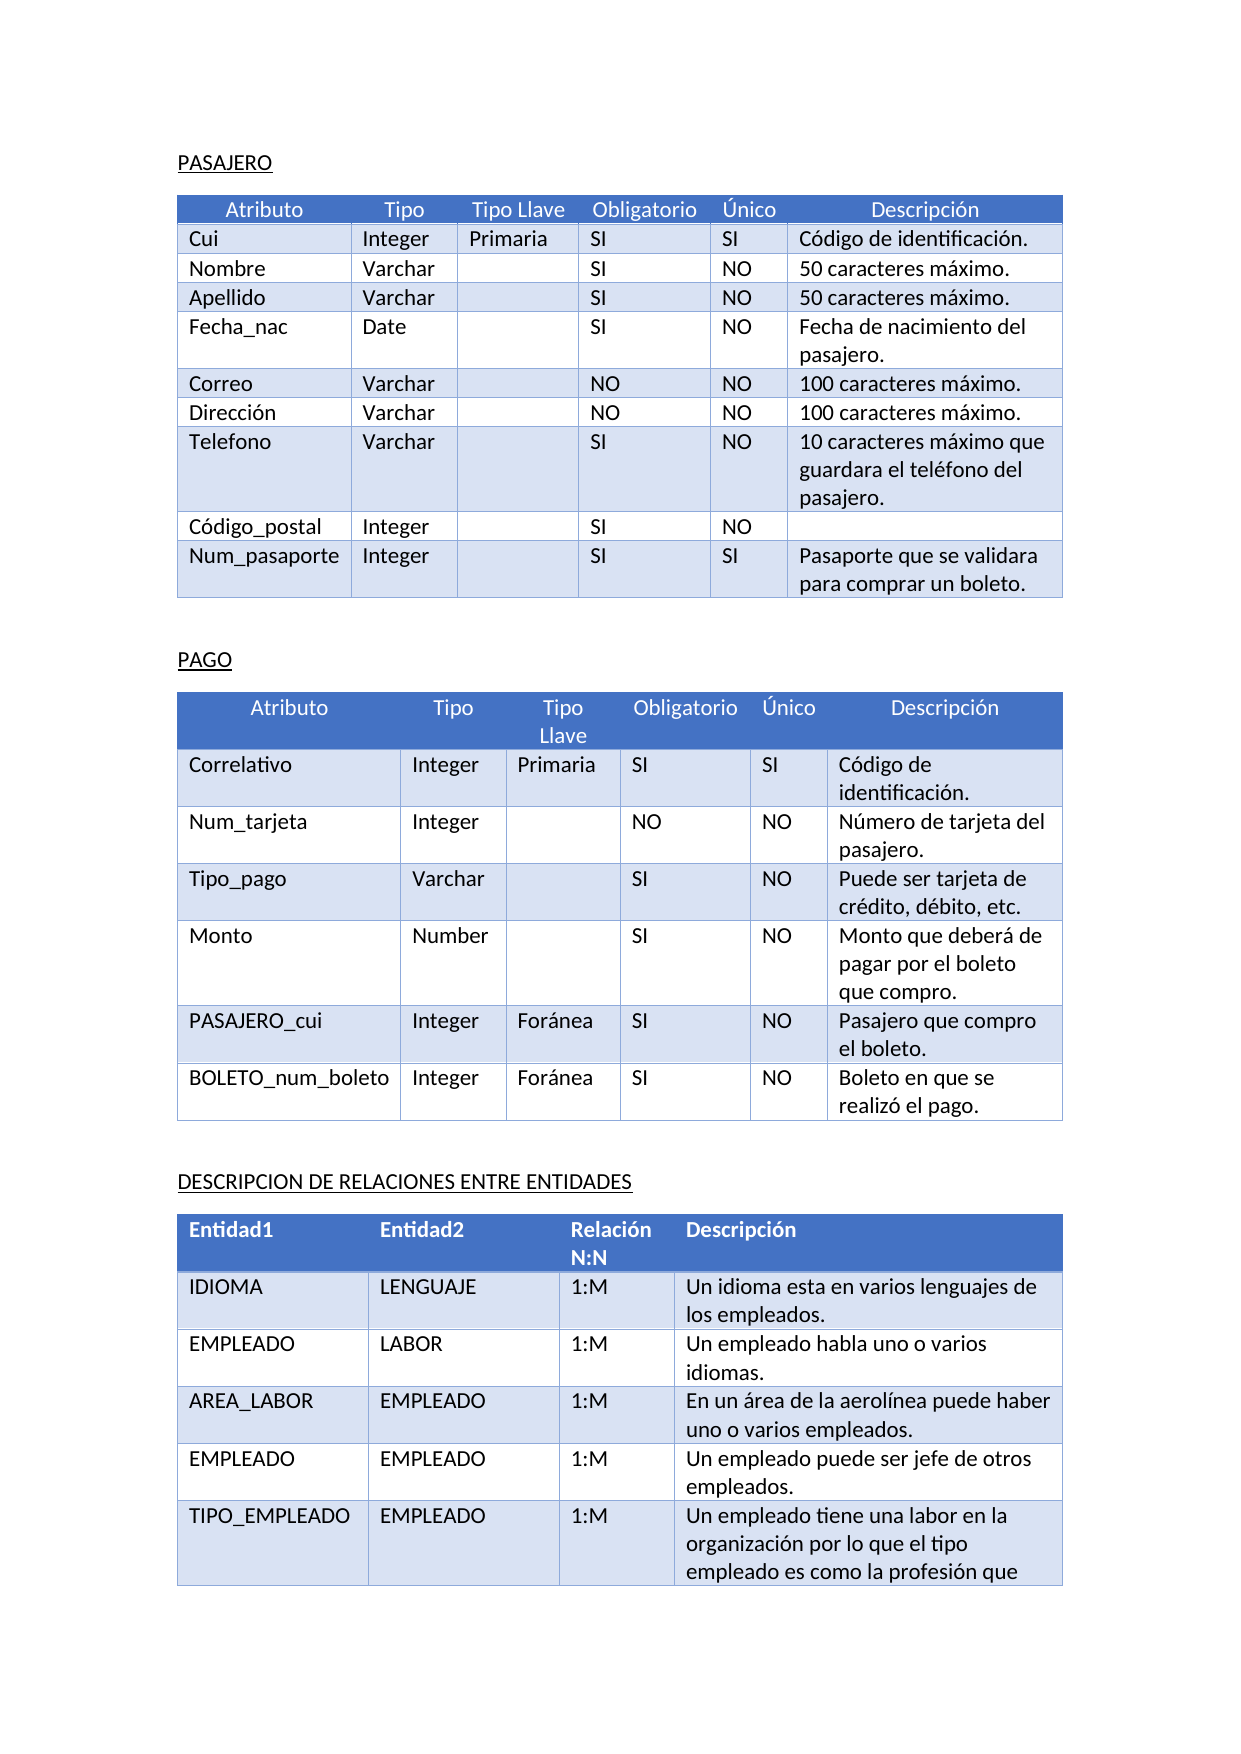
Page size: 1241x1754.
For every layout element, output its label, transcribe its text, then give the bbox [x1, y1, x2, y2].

table_header Tipo [401, 693, 506, 749]
table_cell En un área de la aerolínea puede haber uno o varios empleados. [675, 1387, 1062, 1443]
table_cell Number [401, 921, 506, 1005]
table_cell NO [711, 398, 787, 426]
table_cell SI [579, 225, 710, 253]
table_cell 1:M [560, 1444, 674, 1500]
table_cell Código de identificación. [788, 225, 1062, 253]
table_cell NO [711, 283, 787, 311]
table_cell SI [621, 1064, 750, 1119]
text PASAJERO [177, 148, 1063, 176]
table_header Relación N:N [560, 1215, 674, 1271]
table_cell Fecha de nacimiento del pasajero. [788, 312, 1062, 368]
table_cell Monto [178, 921, 400, 1005]
table_cell Num_tarjeta [178, 807, 400, 863]
table_cell SI [621, 864, 750, 920]
table_cell Correlativo [178, 750, 400, 806]
table_cell SI [579, 541, 710, 597]
table_cell Boleto en que se realizó el pago. [828, 1064, 1062, 1119]
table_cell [675, 1501, 1062, 1585]
table_cell EMPLEADO [369, 1501, 559, 1585]
table_cell 50 caracteres máximo. [788, 254, 1062, 282]
table_cell Foránea [507, 1064, 620, 1119]
table_cell Integer [352, 541, 457, 597]
table_cell Integer [401, 807, 506, 863]
table_cell 1:M [560, 1501, 674, 1585]
table_cell [507, 864, 620, 920]
table_cell Integer [401, 750, 506, 806]
table_cell 1:M [560, 1330, 674, 1386]
table_cell Monto que deberá de pagar por el boleto que compro. [828, 921, 1062, 1005]
table_cell Date [352, 312, 457, 368]
table_header Tipo [352, 196, 457, 223]
table_cell SI [579, 512, 710, 540]
table_header Descripción [788, 196, 1062, 223]
table_cell EMPLEADO [369, 1444, 559, 1500]
table_cell Un idioma esta en varios lenguajes de los empleados. [675, 1273, 1062, 1328]
table_cell Integer [352, 512, 457, 540]
table_cell Integer [401, 1064, 506, 1119]
table_cell NO [751, 1006, 827, 1062]
table_cell 50 caracteres máximo. [788, 283, 1062, 311]
table_cell Apellido [178, 283, 351, 311]
table_cell 1:M [560, 1273, 674, 1328]
table_cell NO [751, 864, 827, 920]
table_cell IDIOMA [178, 1273, 368, 1328]
table_cell NO [621, 807, 750, 863]
table_cell NO [711, 254, 787, 282]
table_cell Integer [352, 225, 457, 253]
table_cell [458, 283, 578, 311]
table_cell SI [579, 254, 710, 282]
table_cell Pasajero que compro el boleto. [828, 1006, 1062, 1062]
table_cell EMPLEADO [178, 1444, 368, 1500]
table_cell Nombre [178, 254, 351, 282]
table_cell [458, 369, 578, 397]
table_cell NO [711, 369, 787, 397]
table_cell [458, 312, 578, 368]
table_cell [788, 512, 1062, 540]
table_cell SI [621, 750, 750, 806]
table_cell NO [751, 1064, 827, 1119]
table_cell SI [711, 541, 787, 597]
table_cell EMPLEADO [178, 1330, 368, 1386]
table_header Descripción [828, 693, 1062, 749]
table_cell NO [711, 427, 787, 511]
table_cell Varchar [352, 254, 457, 282]
table_cell [458, 541, 578, 597]
table_cell BOLETO_num_boleto [178, 1064, 400, 1119]
table_cell 1:M [560, 1387, 674, 1443]
table_cell SI [751, 750, 827, 806]
table_cell Código_postal [178, 512, 351, 540]
table_cell TIPO_EMPLEADO [178, 1501, 368, 1585]
table_cell [458, 512, 578, 540]
table_cell PASAJERO_cui [178, 1006, 400, 1062]
table_cell Puede ser tarjeta de crédito, débito, etc. [828, 864, 1062, 920]
table_cell SI [621, 1006, 750, 1062]
table_header Entidad1 [178, 1215, 368, 1271]
table_cell Integer [401, 1006, 506, 1062]
table_cell Tipo_pago [178, 864, 400, 920]
table_cell NO [579, 398, 710, 426]
table_cell NO [751, 921, 827, 1005]
table_cell Varchar [352, 283, 457, 311]
table_cell Fecha_nac [178, 312, 351, 368]
table_header Obligatorio [621, 693, 750, 749]
table_cell SI [579, 427, 710, 511]
table_cell Dirección [178, 398, 351, 426]
table_cell 100 caracteres máximo. [788, 398, 1062, 426]
table_cell Num_pasaporte [178, 541, 351, 597]
table_cell Un empleado puede ser jefe de otros empleados. [675, 1444, 1062, 1500]
table_cell Varchar [352, 427, 457, 511]
table_cell SI [621, 921, 750, 1005]
text PAGO [177, 645, 1063, 673]
table_cell Un empleado habla uno o varios idiomas. [675, 1330, 1062, 1386]
table_cell Pasaporte que se validara para comprar un boleto. [788, 541, 1062, 597]
table_cell NO [711, 512, 787, 540]
table_cell [507, 807, 620, 863]
table_cell [458, 398, 578, 426]
table_cell Código de identificación. [828, 750, 1062, 806]
table_cell SI [579, 312, 710, 368]
table_cell NO [751, 807, 827, 863]
table_header Atributo [178, 196, 351, 223]
table_cell Foránea [507, 1006, 620, 1062]
table_header Obligatorio [579, 196, 710, 223]
text DESCRIPCION DE RELACIONES ENTRE ENTIDADES [177, 1167, 1063, 1196]
table_cell Telefono [178, 427, 351, 511]
table_header Entidad2 [369, 1215, 559, 1271]
table_header Tipo Llave [507, 693, 620, 749]
table_cell SI [711, 225, 787, 253]
table_header Atributo [178, 693, 400, 749]
table_cell [458, 427, 578, 511]
table_cell NO [579, 369, 710, 397]
table_cell Varchar [401, 864, 506, 920]
table_cell LENGUAJE [369, 1273, 559, 1328]
table_header Descripción [675, 1215, 1062, 1271]
table_cell NO [711, 312, 787, 368]
table_cell SI [579, 283, 710, 311]
table_header Único [751, 693, 827, 749]
table_cell EMPLEADO [369, 1387, 559, 1443]
table_cell Cui [178, 225, 351, 253]
table_cell LABOR [369, 1330, 559, 1386]
table_cell Número de tarjeta del pasajero. [828, 807, 1062, 863]
table_header Tipo Llave [458, 196, 578, 223]
table_cell 10 caracteres máximo que guardara el teléfono del pasajero. [788, 427, 1062, 511]
table_cell Correo [178, 369, 351, 397]
table_header Único [711, 196, 787, 223]
table_cell AREA_LABOR [178, 1387, 368, 1443]
table_cell Varchar [352, 398, 457, 426]
table_cell Varchar [352, 369, 457, 397]
table_cell 100 caracteres máximo. [788, 369, 1062, 397]
table_cell [507, 921, 620, 1005]
table_cell [458, 254, 578, 282]
table_cell Primaria [507, 750, 620, 806]
table_cell Primaria [458, 225, 578, 253]
